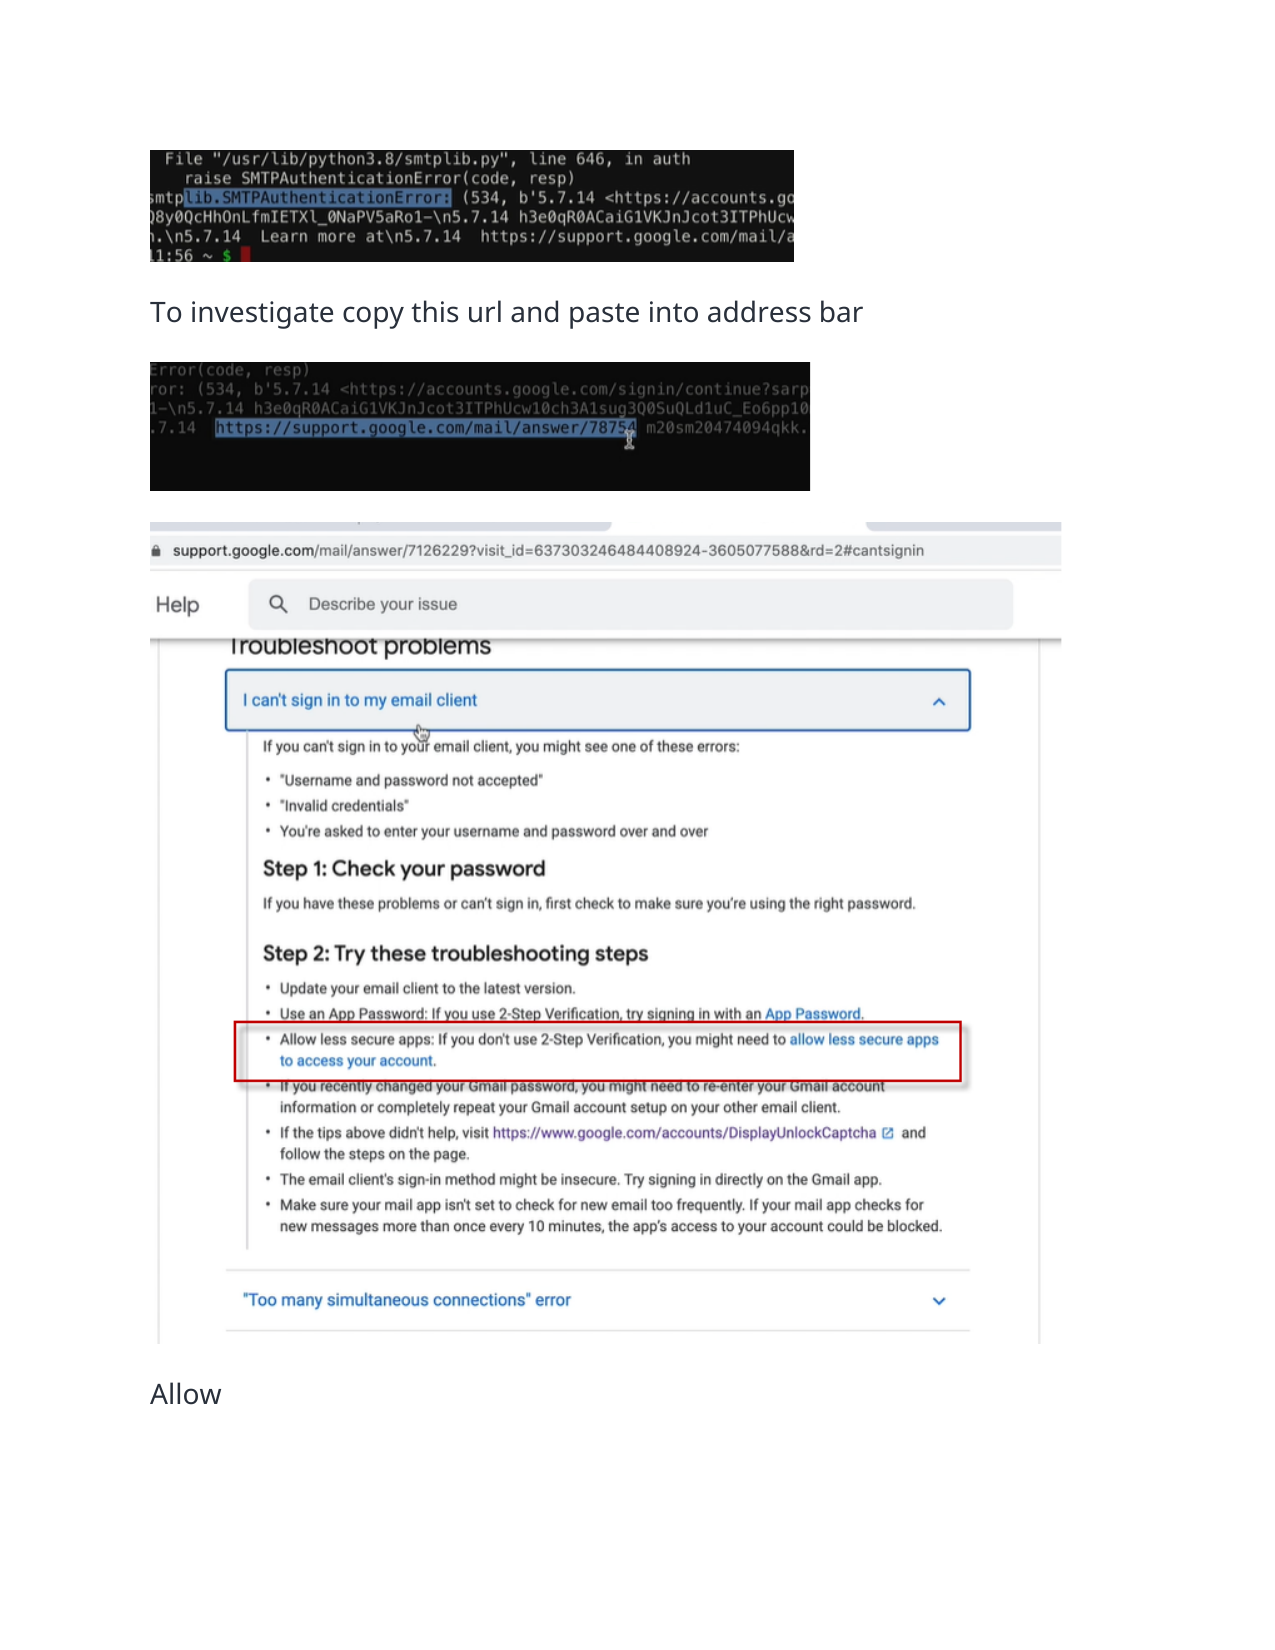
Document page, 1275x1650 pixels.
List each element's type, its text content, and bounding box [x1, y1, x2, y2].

picture [150, 362, 811, 491]
text Allow [150, 1375, 1125, 1413]
picture [150, 522, 1062, 1344]
text To investigate copy this url and paste into address bar [150, 292, 1125, 331]
picture [150, 150, 794, 262]
